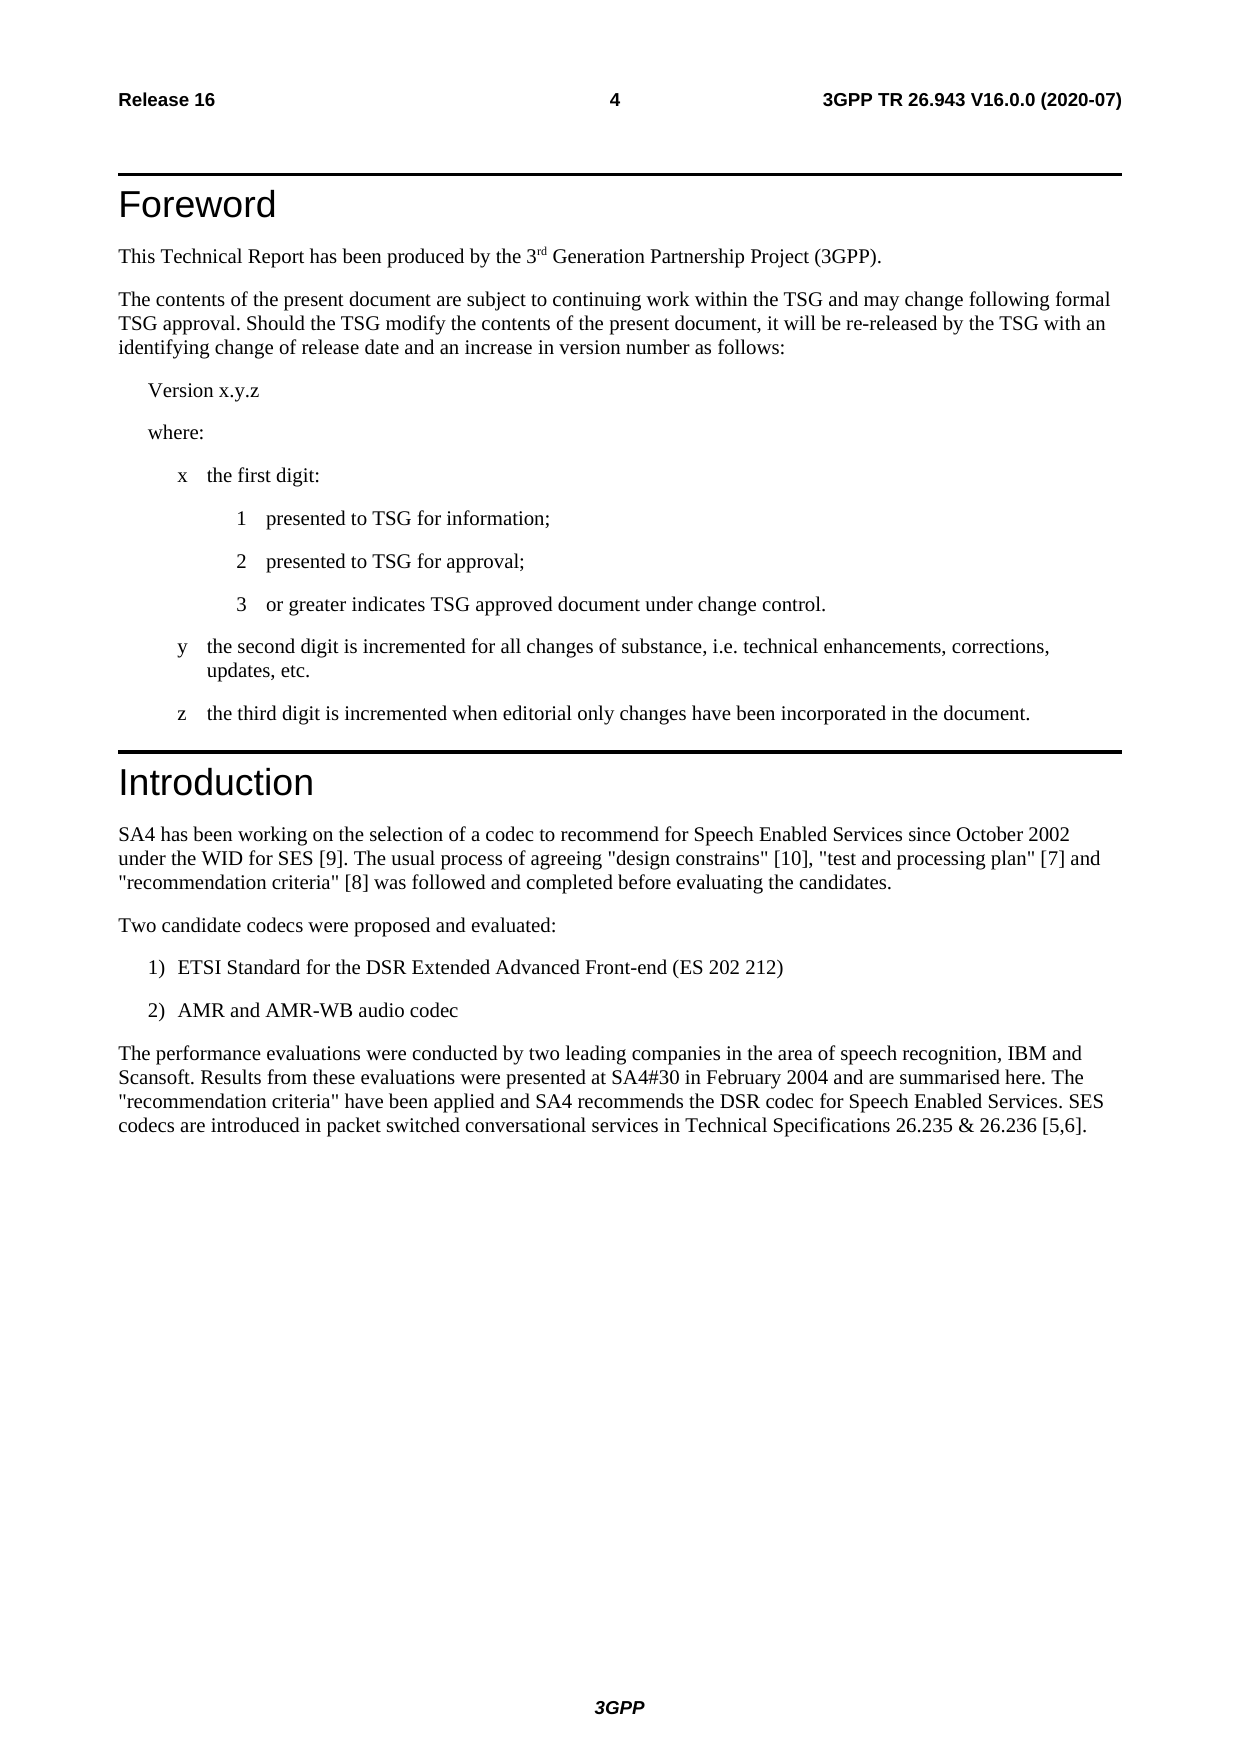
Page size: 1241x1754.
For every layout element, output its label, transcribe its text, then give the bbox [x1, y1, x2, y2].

text The contents of the present document are subject to continuing work within the TSG and may change following formal TSG approval. Should the TSG modify the contents of the present document, it will be re-released by the TSG with an identifying change of release date and an increase in version number as follows: [118, 287, 1122, 359]
subtitle Introduction [118, 754, 1122, 803]
text 2) AMR and AMR-WB audio codec [148, 998, 1122, 1022]
text Two candidate codecs were proposed and evaluated: [118, 912, 1122, 937]
text Version x.y.z [148, 377, 1122, 402]
text 2 presented to TSG for approval; [236, 549, 1122, 573]
text The performance evaluations were conducted by two leading companies in the area of speech recognition, IBM and Scansoft. Results from these evaluations were presented at SA4#30 in February 2004 and are summarised here. The "recommendation criteria" have been applied and SA4 recommends the DSR codec for Speech Enabled Services. SES codecs are introduced in packet switched conversational services in Technical Specifications 26.235 & 26.236 [5,6]. [118, 1041, 1122, 1137]
text 3 or greater indicates TSG approved document under change control. [236, 592, 1122, 616]
text x the first digit: [177, 463, 1122, 487]
text where: [148, 420, 1122, 444]
subtitle Foreword [118, 176, 1122, 225]
text 1) ETSI Standard for the DSR Extended Advanced Front-end (ES 202 212) [148, 955, 1122, 979]
text SA4 has been working on the selection of a codec to recommend for Speech Enabled Services since October 2002 under the WID for SES [9]. The usual process of agreeing "design constrains" [10], "test and processing plan" [7] and "recommendation criteria" [8] was followed and completed before evaluating the candidates. [118, 822, 1122, 894]
text z the third digit is incremented when editorial only changes have been incorporated in the document. [177, 701, 1122, 725]
text This Technical Report has been produced by the 3rd Generation Partnership Project (3GPP). [118, 244, 1122, 268]
text 1 presented to TSG for information; [236, 506, 1122, 530]
text y the second digit is incremented for all changes of substance, i.e. technical enhancements, corrections, updates, etc. [177, 634, 1122, 682]
